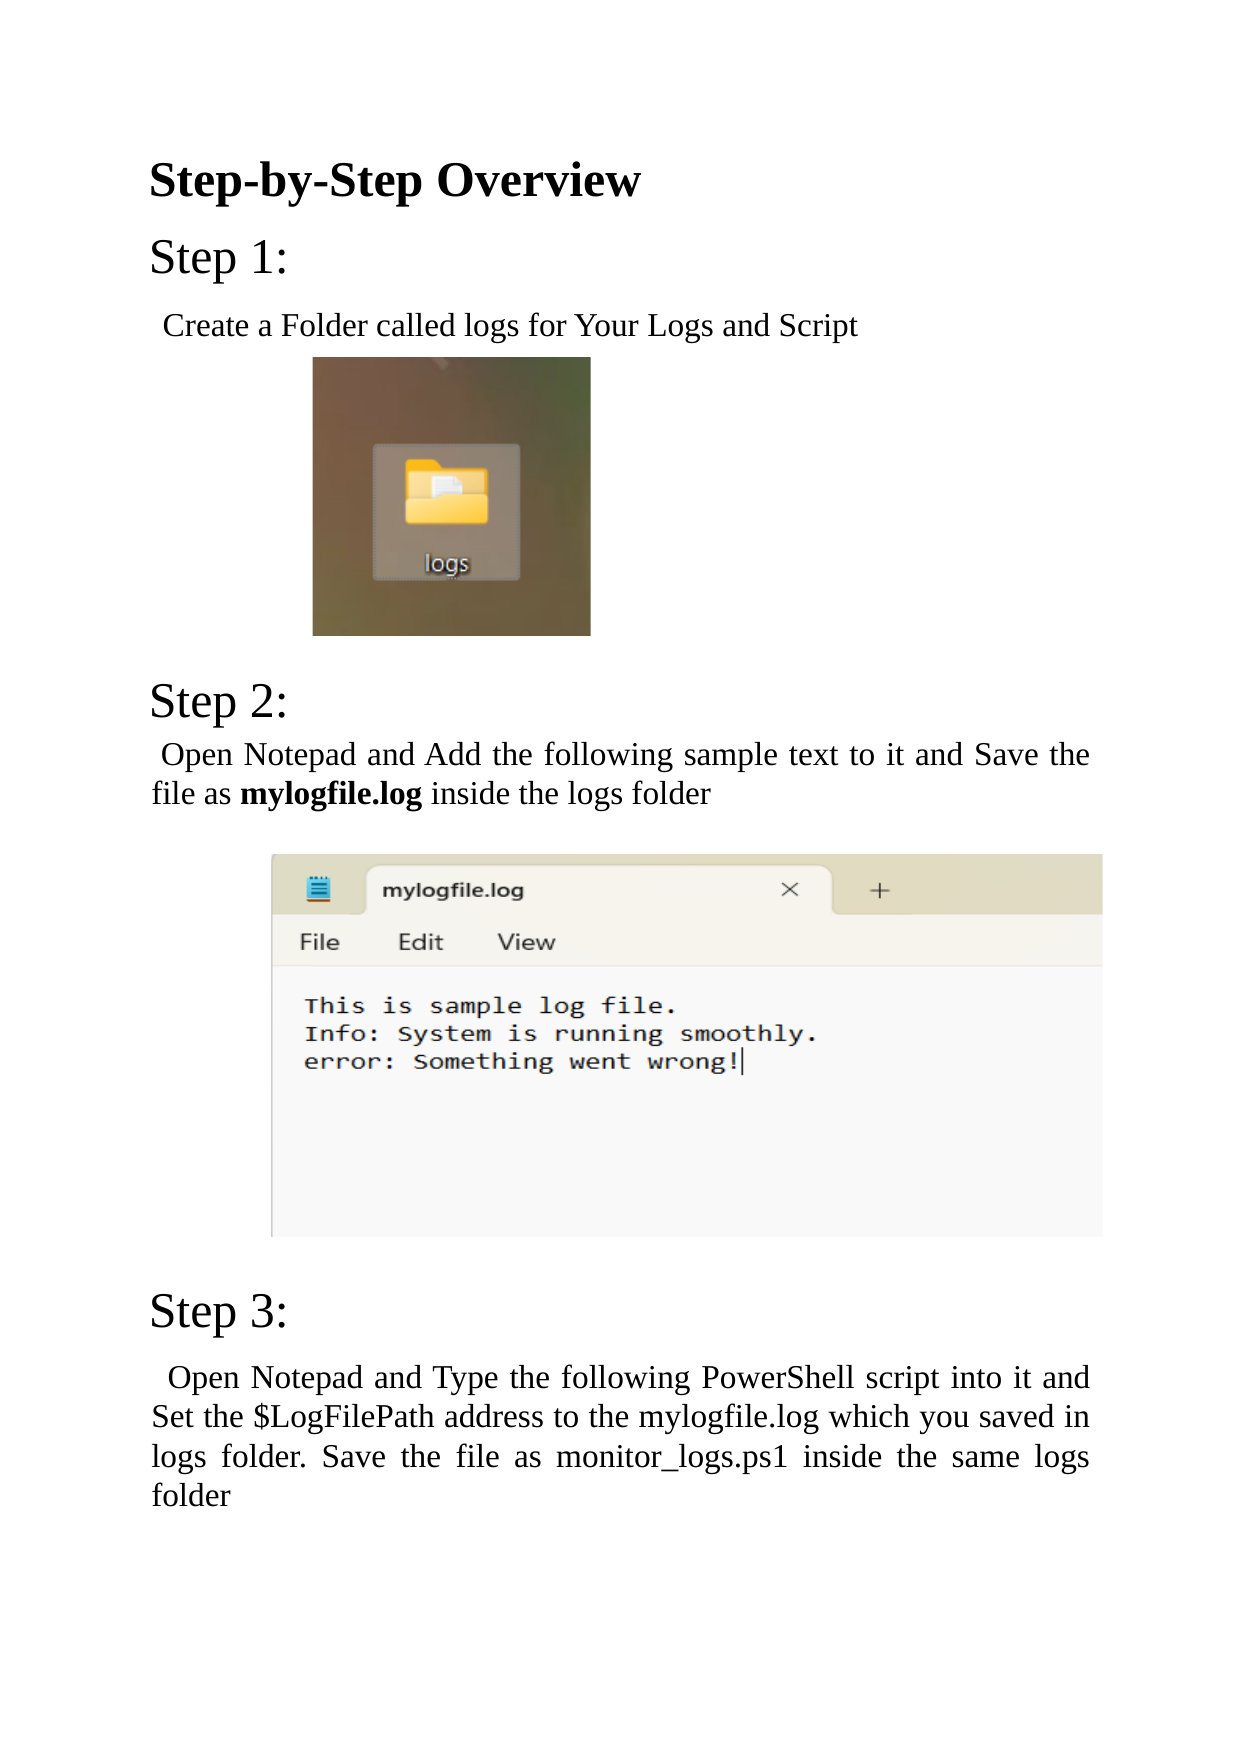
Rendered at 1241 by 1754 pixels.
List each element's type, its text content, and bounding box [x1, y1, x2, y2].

text Create a Folder called logs for Your Logs and Script [150, 305, 1091, 343]
picture [312, 357, 591, 636]
text Step 3: [148, 1281, 1177, 1339]
text Step 2: [148, 671, 1177, 728]
text Step 1: [148, 227, 1177, 284]
text Open Notepad and Type the following PowerShell script into it and Set the $LogFilePath address to the mylogfile.log which you saved in logs folder. Save the file as monitor_logs.ps1 inside the same logs folder [150, 1357, 1091, 1514]
subtitle Step-by-Step Overview [148, 150, 1177, 207]
picture [271, 854, 1103, 1237]
text Open Notepad and Add the following sample text to it and Save the file as mylogfile.log inside the logs folder [150, 734, 1091, 812]
